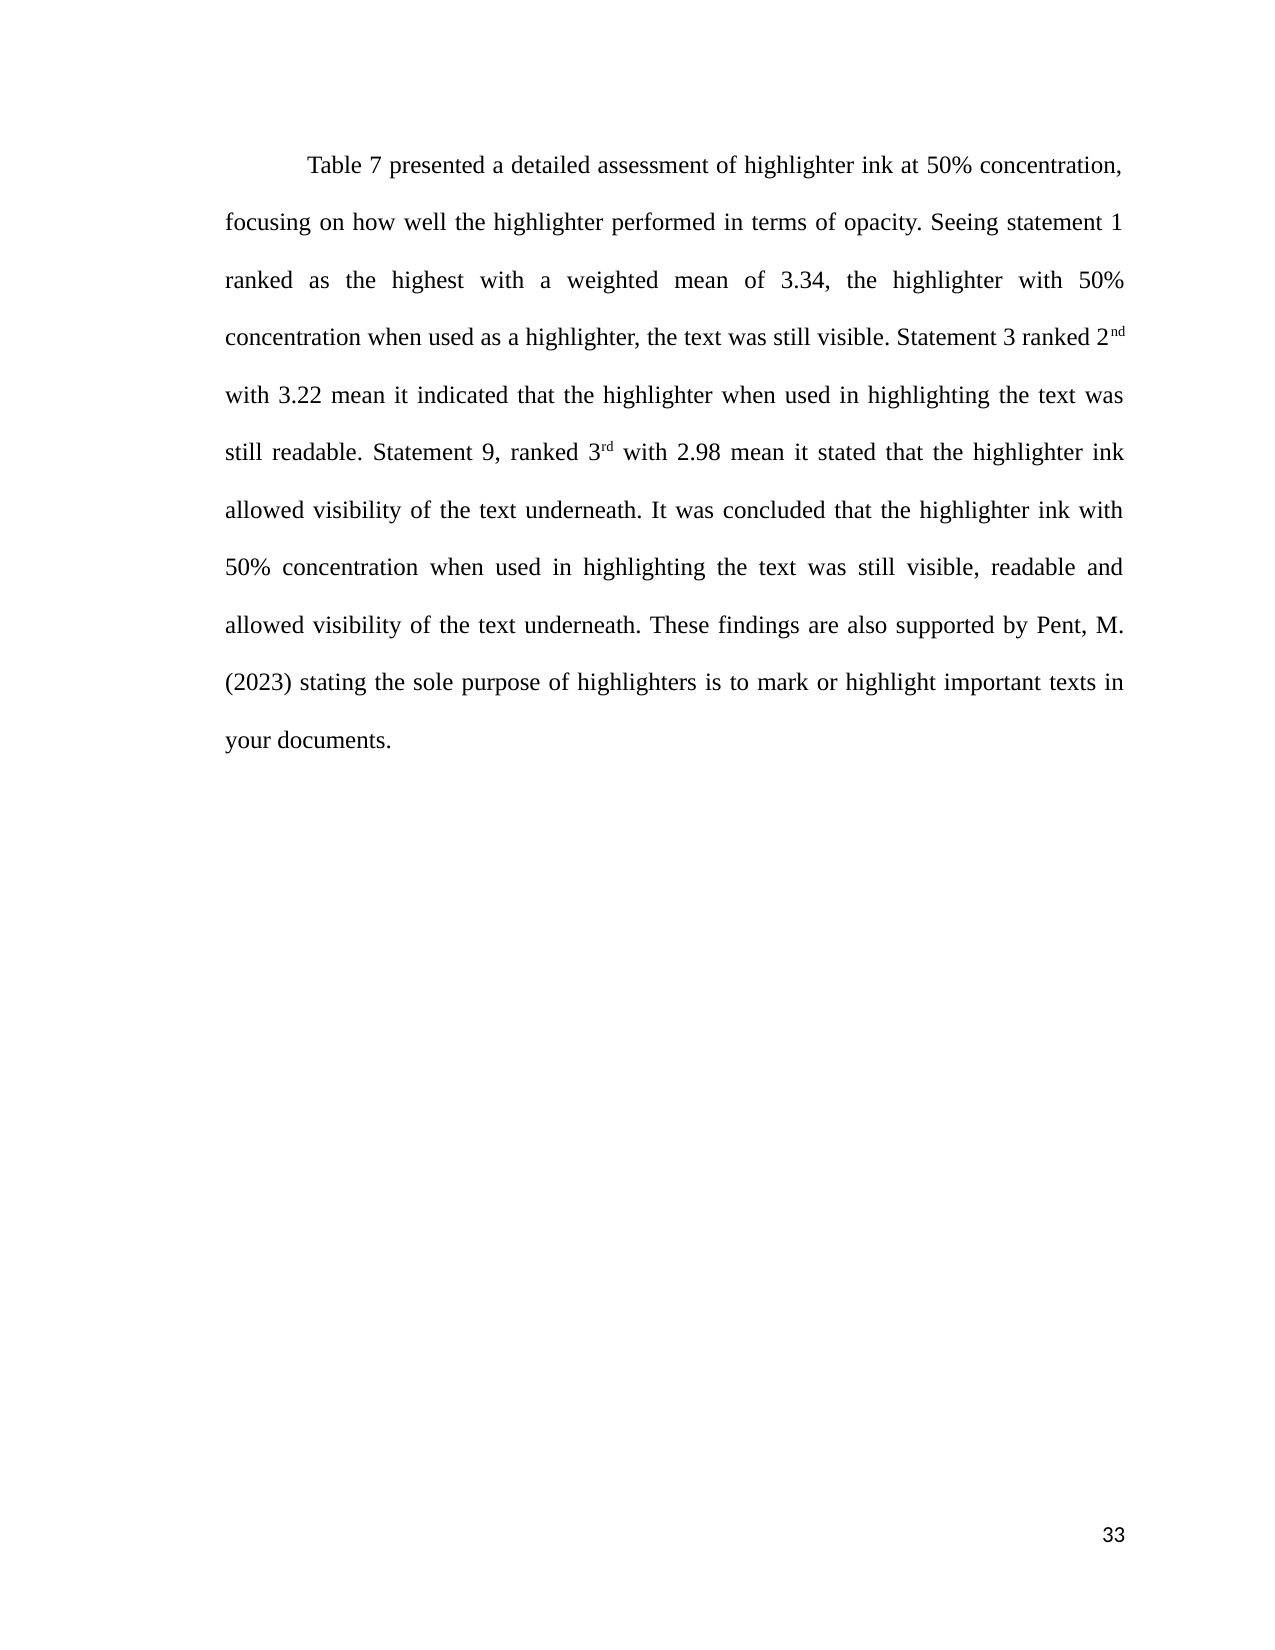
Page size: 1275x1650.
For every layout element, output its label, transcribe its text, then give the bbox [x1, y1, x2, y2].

text Table 7 presented a detailed assessment of highlighter ink at 50% concentration, focusing on how well the highlighter performed in terms of opacity. Seeing statement 1 ranked as the highest with a weighted mean of 3.34, the highlighter with 50% concentration when used as a highlighter, the text was still visible. Statement 3 ranked 2nd with 3.22 mean it indicated that the highlighter when used in highlighting the text was still readable. Statement 9, ranked 3rd with 2.98 mean it stated that the highlighter ink allowed visibility of the text underneath. It was concluded that the highlighter ink with 50% concentration when used in highlighting the text was still visible, readable and allowed visibility of the text underneath. These findings are also supported by Pent, M. (2023) stating the sole purpose of highlighters is to mark or highlight important texts in your documents. [225, 150, 1125, 754]
